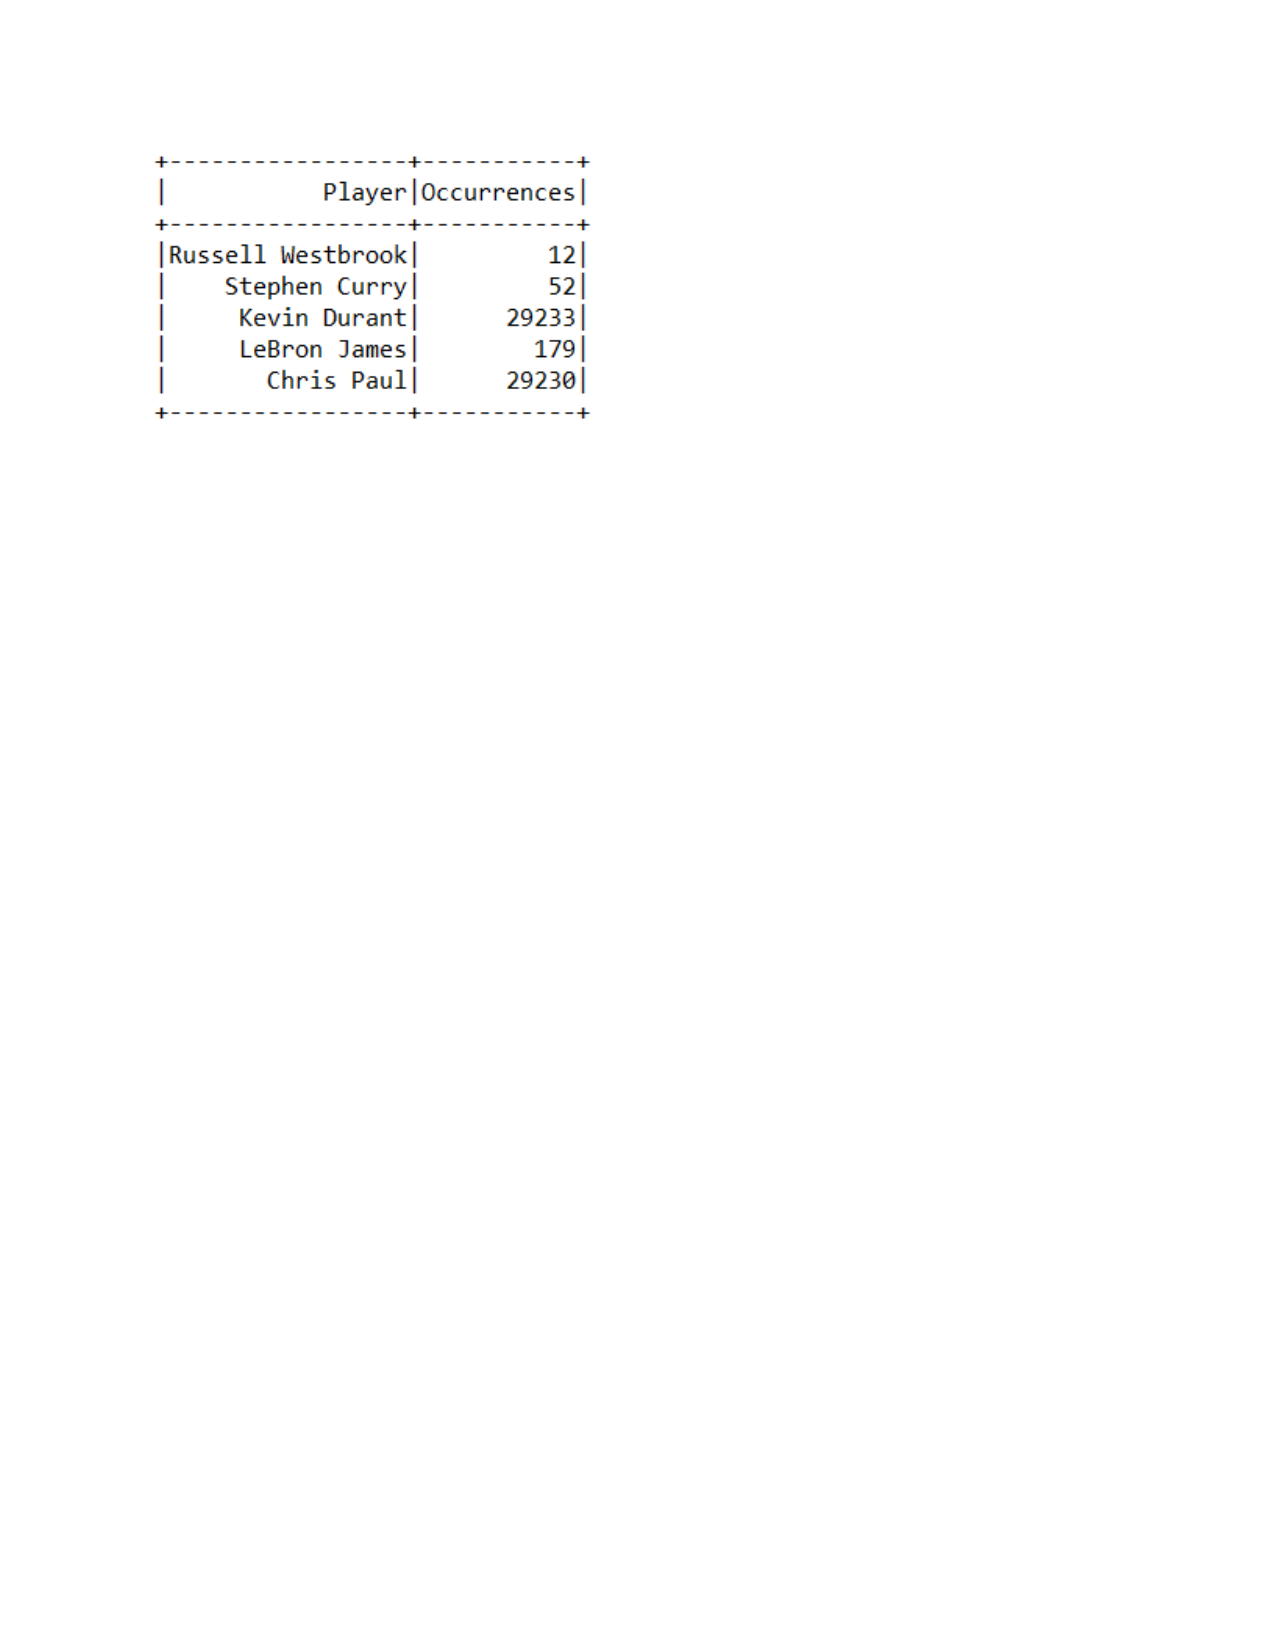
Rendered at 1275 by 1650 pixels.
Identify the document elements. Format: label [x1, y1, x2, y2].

picture [150, 150, 620, 422]
